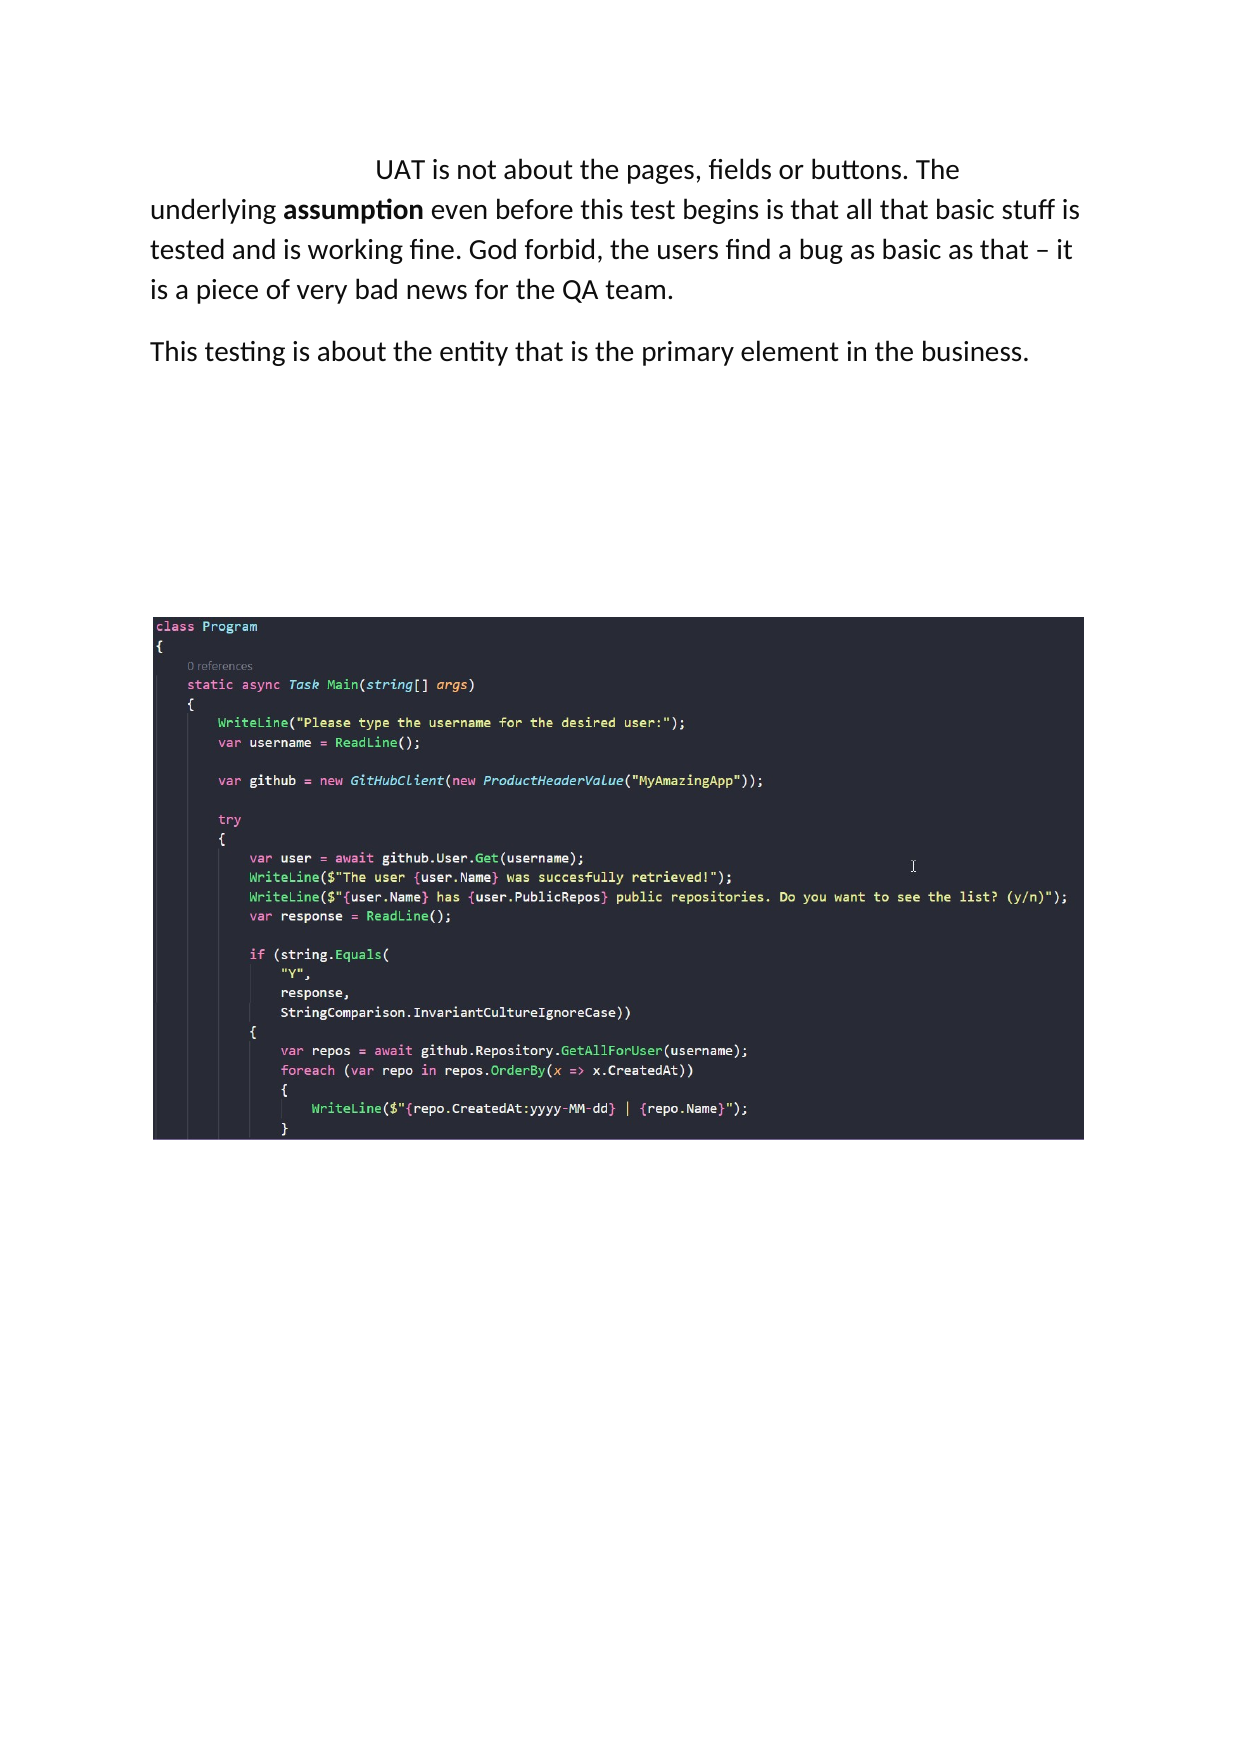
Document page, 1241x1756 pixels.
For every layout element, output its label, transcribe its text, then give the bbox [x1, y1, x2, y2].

text This testing is about the entity that is the primary element in the business. [150, 333, 1113, 369]
picture [153, 617, 1084, 1140]
text UAT is not about the pages, fields or buttons. The underlying assumption even before this test begins is that all that basic stuff is tested and is working fine. God forbid, the users find a bug as basic as that – it is a piece of very bad news for the QA team. [150, 151, 1081, 307]
